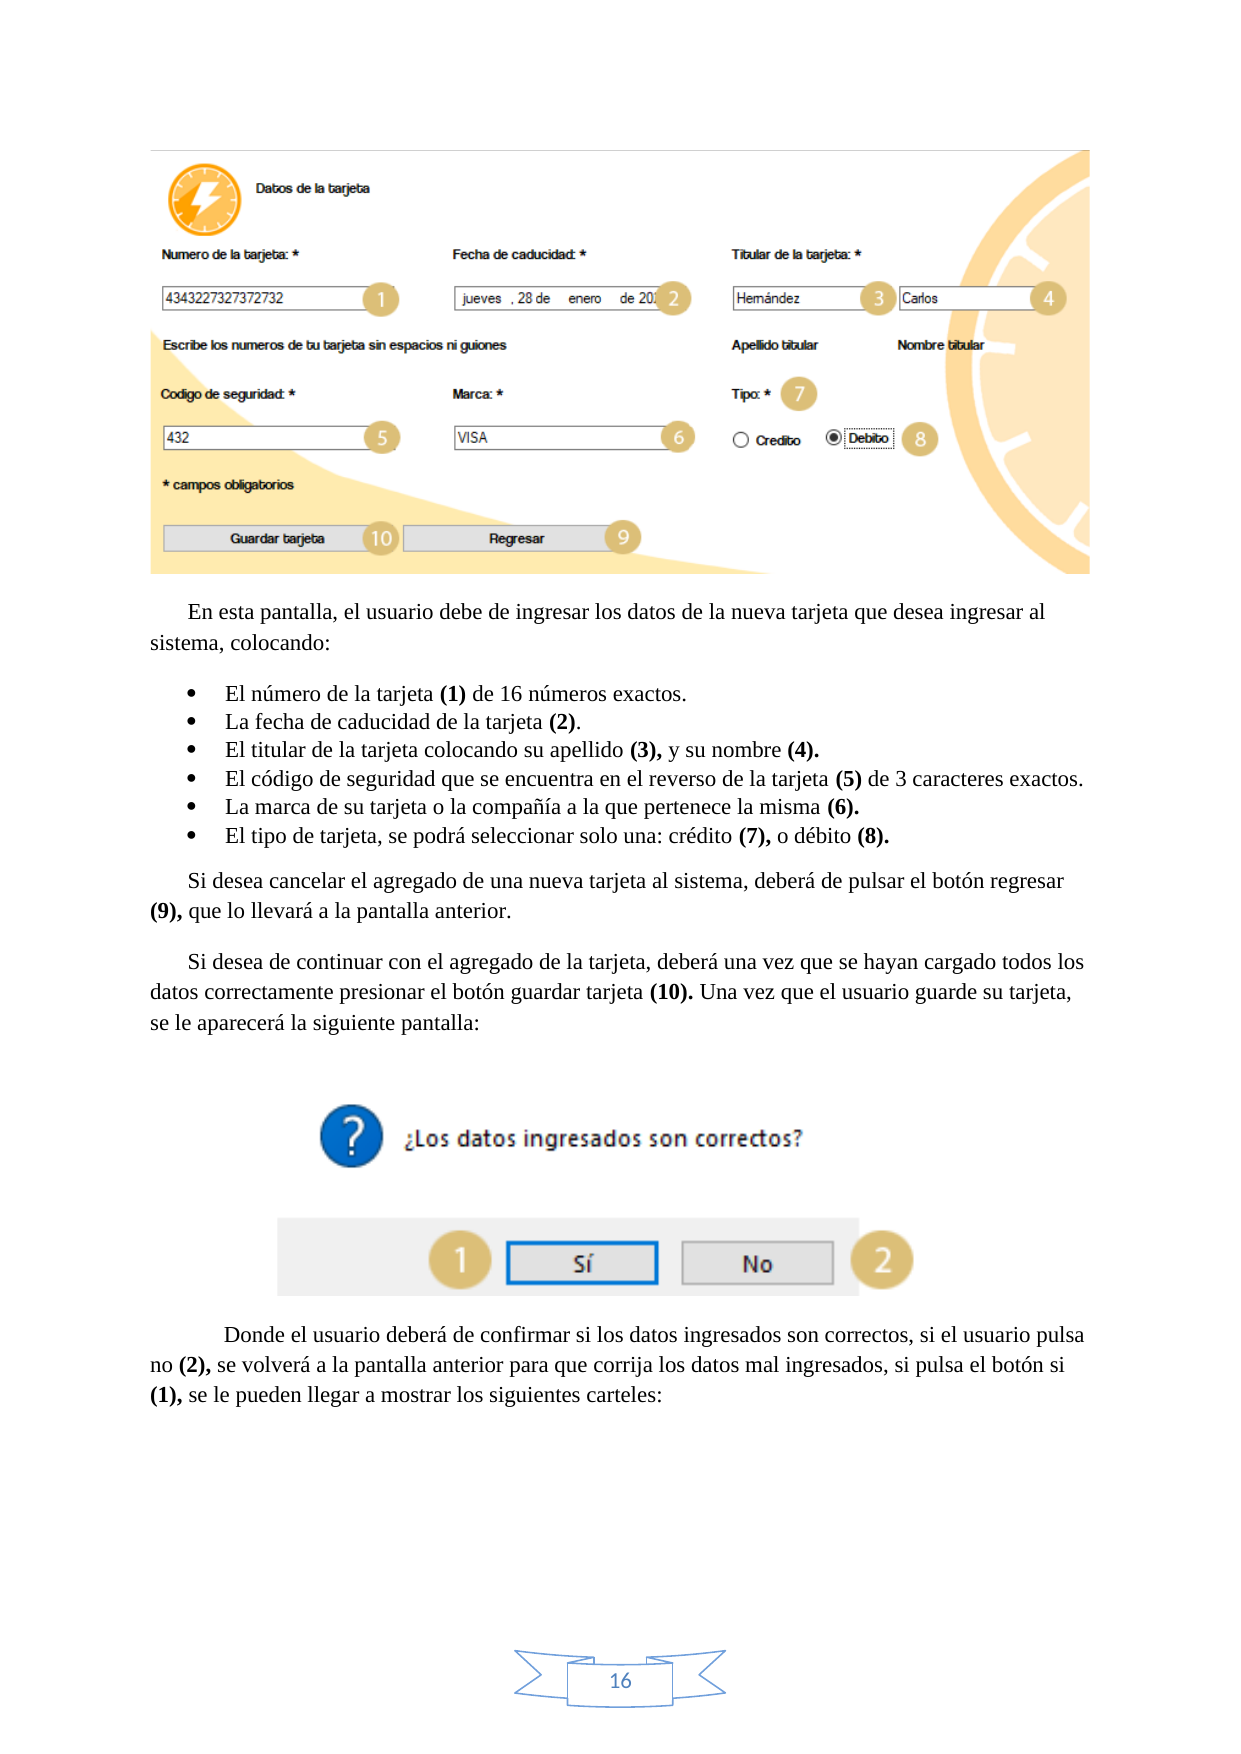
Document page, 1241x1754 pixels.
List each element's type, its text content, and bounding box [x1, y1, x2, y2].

picture [150, 150, 1090, 574]
text Si desea cancelar el agregado de una nueva tarjeta al sistema, deberá de pulsar el botón regresar (9), que lo llevará a la pantalla anterior. [150, 867, 1090, 923]
picture [277, 1059, 964, 1296]
list El número de la tarjeta (1) de 16 números exactos. [187, 680, 1090, 706]
list El tipo de tarjeta, se podrá seleccionar solo una: crédito (7), o débito (8). [187, 822, 1090, 848]
list El titular de la tarjeta colocando su apellido (3), y su nombre (4). [187, 737, 1090, 763]
list La fecha de caducidad de la tarjeta (2). [187, 708, 1090, 734]
text Si desea de continuar con el agregado de la tarjeta, deberá una vez que se hayan cargado todos los datos correctamente presionar el botón guardar tarjeta (10). Una vez que el usuario guarde su tarjeta, se le aparecerá la siguiente pantalla: [150, 948, 1090, 1035]
list El código de seguridad que se encuentra en el reverso de la tarjeta (5) de 3 caracteres exactos. [187, 765, 1090, 791]
text En esta pantalla, el usuario debe de ingresar los datos de la nueva tarjeta que desea ingresar al sistema, colocando: [150, 598, 1090, 655]
list La marca de su tarjeta o la compañía a la que pertenece la misma (6). [187, 793, 1090, 820]
text Donde el usuario deberá de confirmar si los datos ingresados son correctos, si el usuario pulsa no (2), se volverá a la pantalla anterior para que corrija los datos mal ingresados, si pulsa el botón si (1), se le pueden llegar a mostrar los siguientes carteles: [150, 1321, 1090, 1407]
